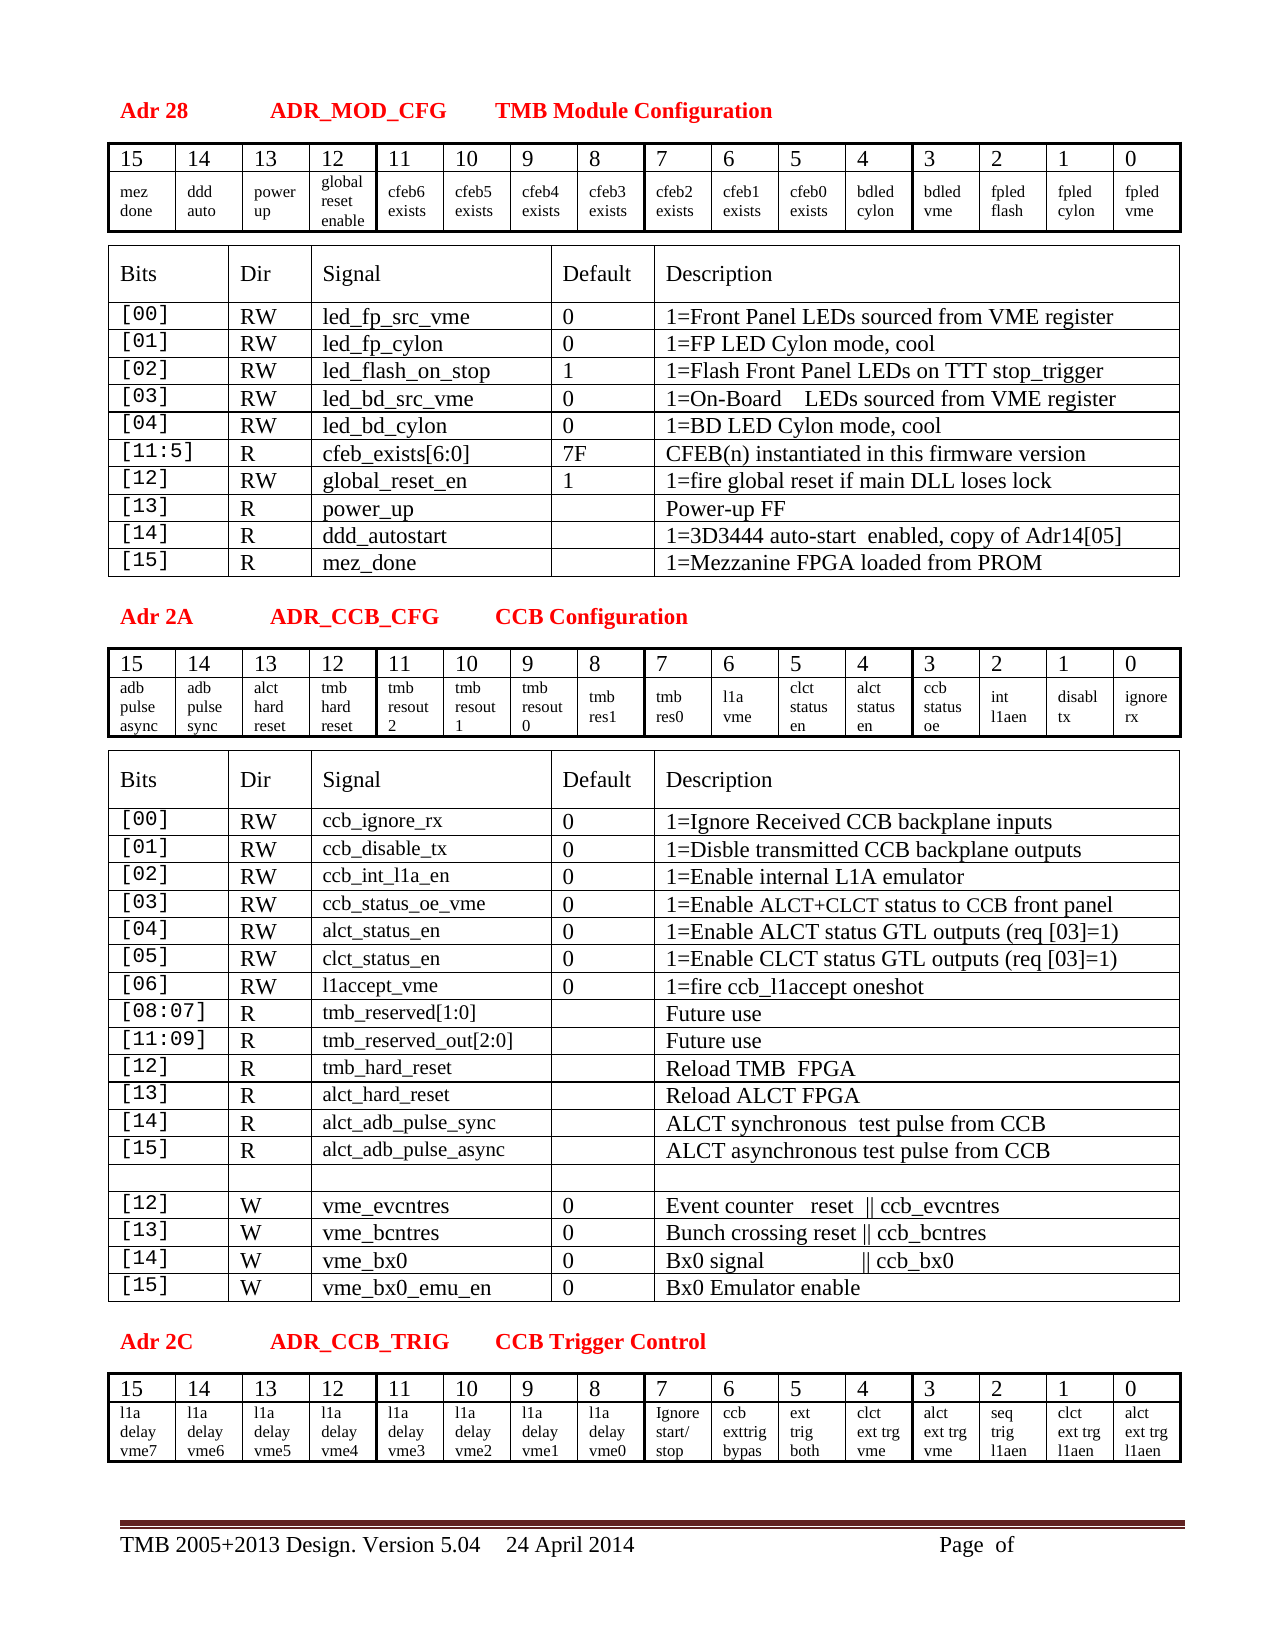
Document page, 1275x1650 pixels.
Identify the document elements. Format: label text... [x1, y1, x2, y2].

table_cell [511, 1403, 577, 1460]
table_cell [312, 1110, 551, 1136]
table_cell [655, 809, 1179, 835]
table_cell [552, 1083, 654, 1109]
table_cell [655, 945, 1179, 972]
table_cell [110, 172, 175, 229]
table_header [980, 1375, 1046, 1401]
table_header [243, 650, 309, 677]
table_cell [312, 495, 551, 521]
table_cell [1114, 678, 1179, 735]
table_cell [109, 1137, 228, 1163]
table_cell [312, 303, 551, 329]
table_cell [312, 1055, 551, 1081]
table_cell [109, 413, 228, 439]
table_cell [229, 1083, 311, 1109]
subtitle Adr 2A ADR_CCB_CFG CCB Configuration [120, 603, 1185, 629]
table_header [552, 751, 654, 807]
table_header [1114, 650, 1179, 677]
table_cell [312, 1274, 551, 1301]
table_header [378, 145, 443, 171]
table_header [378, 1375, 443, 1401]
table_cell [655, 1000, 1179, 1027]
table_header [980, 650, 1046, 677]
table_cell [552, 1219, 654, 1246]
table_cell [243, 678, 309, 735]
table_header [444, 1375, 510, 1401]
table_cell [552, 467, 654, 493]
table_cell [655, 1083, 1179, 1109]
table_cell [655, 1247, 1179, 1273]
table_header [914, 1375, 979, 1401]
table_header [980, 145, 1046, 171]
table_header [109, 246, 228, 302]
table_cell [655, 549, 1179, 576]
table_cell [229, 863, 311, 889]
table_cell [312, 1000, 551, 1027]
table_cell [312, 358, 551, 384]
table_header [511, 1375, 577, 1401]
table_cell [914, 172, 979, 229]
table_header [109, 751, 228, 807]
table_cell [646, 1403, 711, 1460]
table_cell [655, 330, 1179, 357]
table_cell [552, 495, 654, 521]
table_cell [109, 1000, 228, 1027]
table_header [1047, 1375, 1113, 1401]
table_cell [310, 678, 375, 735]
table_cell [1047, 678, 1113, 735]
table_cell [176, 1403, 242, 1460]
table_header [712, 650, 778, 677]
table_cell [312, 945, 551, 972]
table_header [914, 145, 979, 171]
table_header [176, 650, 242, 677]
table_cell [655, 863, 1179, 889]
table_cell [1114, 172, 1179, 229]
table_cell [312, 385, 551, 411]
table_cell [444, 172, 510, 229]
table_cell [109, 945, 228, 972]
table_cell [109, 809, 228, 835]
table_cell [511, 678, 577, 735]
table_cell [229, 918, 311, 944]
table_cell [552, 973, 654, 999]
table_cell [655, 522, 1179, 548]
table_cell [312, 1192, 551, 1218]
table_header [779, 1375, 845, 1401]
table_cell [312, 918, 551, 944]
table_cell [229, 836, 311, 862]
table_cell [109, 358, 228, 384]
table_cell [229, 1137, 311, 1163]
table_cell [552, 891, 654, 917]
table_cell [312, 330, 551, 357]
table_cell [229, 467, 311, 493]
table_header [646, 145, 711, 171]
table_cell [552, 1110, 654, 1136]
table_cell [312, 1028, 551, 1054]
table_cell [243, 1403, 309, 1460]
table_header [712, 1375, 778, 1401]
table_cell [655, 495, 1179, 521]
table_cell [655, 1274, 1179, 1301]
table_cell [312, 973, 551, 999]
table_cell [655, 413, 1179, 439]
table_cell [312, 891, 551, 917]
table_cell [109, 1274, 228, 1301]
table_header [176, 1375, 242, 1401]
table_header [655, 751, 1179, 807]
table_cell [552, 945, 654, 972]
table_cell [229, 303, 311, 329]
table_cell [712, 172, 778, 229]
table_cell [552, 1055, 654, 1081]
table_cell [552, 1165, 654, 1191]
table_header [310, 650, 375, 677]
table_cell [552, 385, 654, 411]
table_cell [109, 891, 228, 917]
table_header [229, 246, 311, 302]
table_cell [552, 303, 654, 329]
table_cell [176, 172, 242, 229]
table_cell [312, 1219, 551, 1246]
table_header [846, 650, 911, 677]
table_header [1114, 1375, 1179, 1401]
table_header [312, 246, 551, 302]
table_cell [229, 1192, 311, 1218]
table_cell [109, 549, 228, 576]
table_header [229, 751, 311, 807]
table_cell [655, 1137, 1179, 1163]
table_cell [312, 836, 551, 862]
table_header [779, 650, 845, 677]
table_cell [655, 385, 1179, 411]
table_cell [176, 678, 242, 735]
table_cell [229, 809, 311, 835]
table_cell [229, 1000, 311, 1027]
subtitle Adr 28 ADR_MOD_CFG TMB Module Configuration [120, 97, 1185, 124]
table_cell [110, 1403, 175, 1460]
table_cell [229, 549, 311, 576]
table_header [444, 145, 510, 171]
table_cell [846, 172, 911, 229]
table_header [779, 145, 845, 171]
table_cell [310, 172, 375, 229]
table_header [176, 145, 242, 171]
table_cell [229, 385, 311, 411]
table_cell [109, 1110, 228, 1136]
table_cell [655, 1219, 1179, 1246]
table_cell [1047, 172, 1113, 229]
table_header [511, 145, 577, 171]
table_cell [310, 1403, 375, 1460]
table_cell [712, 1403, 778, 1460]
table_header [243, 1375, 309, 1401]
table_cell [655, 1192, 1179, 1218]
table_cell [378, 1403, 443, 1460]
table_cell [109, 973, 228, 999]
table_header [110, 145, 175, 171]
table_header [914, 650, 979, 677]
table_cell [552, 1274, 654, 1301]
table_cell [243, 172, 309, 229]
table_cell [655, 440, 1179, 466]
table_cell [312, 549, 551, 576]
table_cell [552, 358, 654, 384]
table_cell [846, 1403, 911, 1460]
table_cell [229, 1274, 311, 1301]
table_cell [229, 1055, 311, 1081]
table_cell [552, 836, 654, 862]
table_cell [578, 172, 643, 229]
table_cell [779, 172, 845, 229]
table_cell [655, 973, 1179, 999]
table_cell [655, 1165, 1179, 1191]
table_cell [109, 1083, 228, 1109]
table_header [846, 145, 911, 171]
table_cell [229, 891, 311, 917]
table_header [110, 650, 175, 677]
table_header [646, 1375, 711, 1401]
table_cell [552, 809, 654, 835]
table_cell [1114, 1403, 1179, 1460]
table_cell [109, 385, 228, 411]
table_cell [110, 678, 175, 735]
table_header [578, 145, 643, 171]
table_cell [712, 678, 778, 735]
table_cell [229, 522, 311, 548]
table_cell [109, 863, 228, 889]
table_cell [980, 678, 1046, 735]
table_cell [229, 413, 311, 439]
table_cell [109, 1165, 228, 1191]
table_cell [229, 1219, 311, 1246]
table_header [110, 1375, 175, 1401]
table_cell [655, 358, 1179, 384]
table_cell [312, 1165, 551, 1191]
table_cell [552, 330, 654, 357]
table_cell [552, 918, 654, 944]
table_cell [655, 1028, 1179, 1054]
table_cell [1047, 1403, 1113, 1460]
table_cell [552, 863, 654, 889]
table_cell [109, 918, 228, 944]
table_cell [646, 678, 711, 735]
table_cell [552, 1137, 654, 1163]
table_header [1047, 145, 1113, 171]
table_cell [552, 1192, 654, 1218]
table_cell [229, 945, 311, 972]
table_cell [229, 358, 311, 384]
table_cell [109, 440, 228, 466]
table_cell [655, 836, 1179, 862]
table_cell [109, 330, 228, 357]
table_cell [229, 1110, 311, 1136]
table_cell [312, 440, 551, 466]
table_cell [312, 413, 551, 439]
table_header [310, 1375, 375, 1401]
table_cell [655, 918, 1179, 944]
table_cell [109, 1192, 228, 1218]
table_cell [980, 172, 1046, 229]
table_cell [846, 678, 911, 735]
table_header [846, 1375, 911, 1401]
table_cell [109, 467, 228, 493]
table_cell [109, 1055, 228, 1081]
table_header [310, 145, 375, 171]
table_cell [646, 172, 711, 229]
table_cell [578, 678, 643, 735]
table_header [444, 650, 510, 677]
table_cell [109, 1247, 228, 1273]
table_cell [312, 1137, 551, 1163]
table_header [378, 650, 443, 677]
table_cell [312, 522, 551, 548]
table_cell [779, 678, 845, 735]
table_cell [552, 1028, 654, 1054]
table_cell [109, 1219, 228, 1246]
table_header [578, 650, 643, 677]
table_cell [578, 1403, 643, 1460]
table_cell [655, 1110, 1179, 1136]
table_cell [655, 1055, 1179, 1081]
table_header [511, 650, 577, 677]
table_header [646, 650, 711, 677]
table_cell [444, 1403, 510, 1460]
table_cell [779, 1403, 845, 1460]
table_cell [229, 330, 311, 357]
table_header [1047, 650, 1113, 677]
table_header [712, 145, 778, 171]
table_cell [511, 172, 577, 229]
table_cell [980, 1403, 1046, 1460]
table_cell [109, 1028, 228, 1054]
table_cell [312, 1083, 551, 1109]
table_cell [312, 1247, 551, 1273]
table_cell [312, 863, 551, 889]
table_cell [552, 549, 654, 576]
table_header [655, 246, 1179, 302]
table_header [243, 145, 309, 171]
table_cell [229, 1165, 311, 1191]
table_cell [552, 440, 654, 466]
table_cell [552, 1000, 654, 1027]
subtitle Adr 2C ADR_CCB_TRIG CCB Trigger Control [120, 1328, 1185, 1354]
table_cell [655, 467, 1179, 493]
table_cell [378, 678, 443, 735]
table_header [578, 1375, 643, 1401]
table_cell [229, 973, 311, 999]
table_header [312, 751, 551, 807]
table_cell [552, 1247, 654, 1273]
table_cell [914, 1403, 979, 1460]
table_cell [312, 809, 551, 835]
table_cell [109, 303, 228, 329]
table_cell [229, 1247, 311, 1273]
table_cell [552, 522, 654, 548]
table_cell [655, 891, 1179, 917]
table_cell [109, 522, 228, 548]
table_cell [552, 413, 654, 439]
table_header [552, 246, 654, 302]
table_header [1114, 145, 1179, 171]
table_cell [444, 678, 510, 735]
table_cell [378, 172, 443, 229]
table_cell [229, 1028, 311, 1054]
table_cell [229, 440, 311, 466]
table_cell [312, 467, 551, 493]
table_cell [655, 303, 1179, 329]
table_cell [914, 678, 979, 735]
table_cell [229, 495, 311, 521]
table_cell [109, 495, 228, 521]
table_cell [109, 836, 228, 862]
